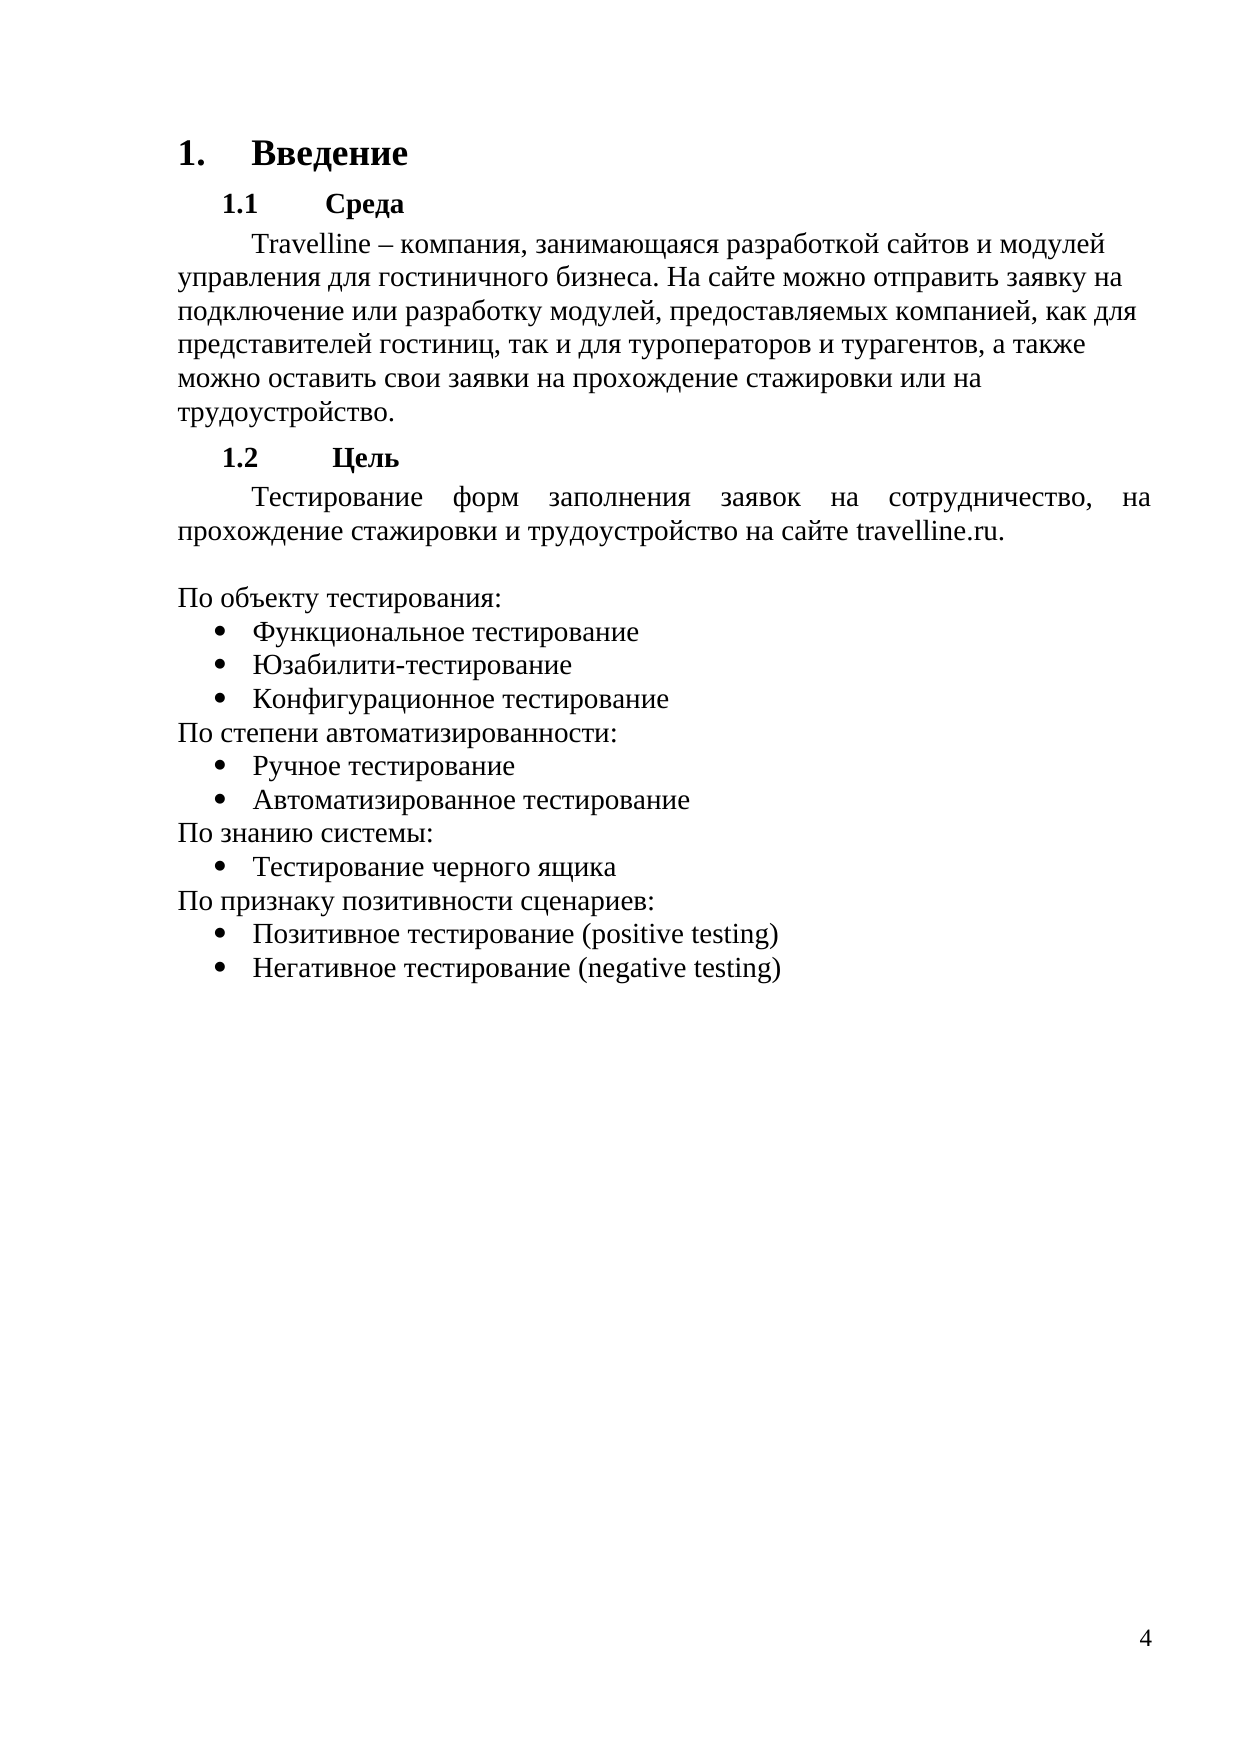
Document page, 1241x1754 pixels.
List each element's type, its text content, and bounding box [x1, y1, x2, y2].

list Ручное тестирование [215, 748, 1152, 782]
text По степени автоматизированности: [177, 715, 1152, 748]
list Тестирование черного ящика [215, 849, 1152, 883]
list Конфигурационное тестирование [215, 681, 1152, 715]
text По признаку позитивности сценариев: [177, 883, 1152, 916]
text Тестирование форм заполнения заявок на сотрудничество, на прохождение стажировки и трудоустройство на сайте travelline.ru. [177, 479, 1152, 547]
subtitle Цель [177, 440, 1152, 473]
list Юзабилити-тестирование [215, 647, 1152, 681]
text Travelline – компания, занимающаяся разработкой сайтов и модулей управления для гостиничного бизнеса. На сайте можно отправить заявку на подключение или разработку модулей, предоставляемых компанией, как для представителей гостиниц, так и для туроператоров и турагентов, а также можно оставить свои заявки на прохождение стажировки или на трудоустройство. [177, 226, 1152, 427]
text По знанию системы: [177, 816, 1152, 849]
list Негативное тестирование (negative testing) [215, 950, 1152, 983]
list Автоматизированное тестирование [215, 782, 1152, 816]
text По объекту тестирования: [177, 580, 1152, 614]
list Функциональное тестирование [215, 614, 1152, 647]
list Позитивное тестирование (positive testing) [215, 916, 1152, 950]
subtitle Введение [177, 131, 1152, 174]
subtitle Среда [177, 186, 1152, 220]
